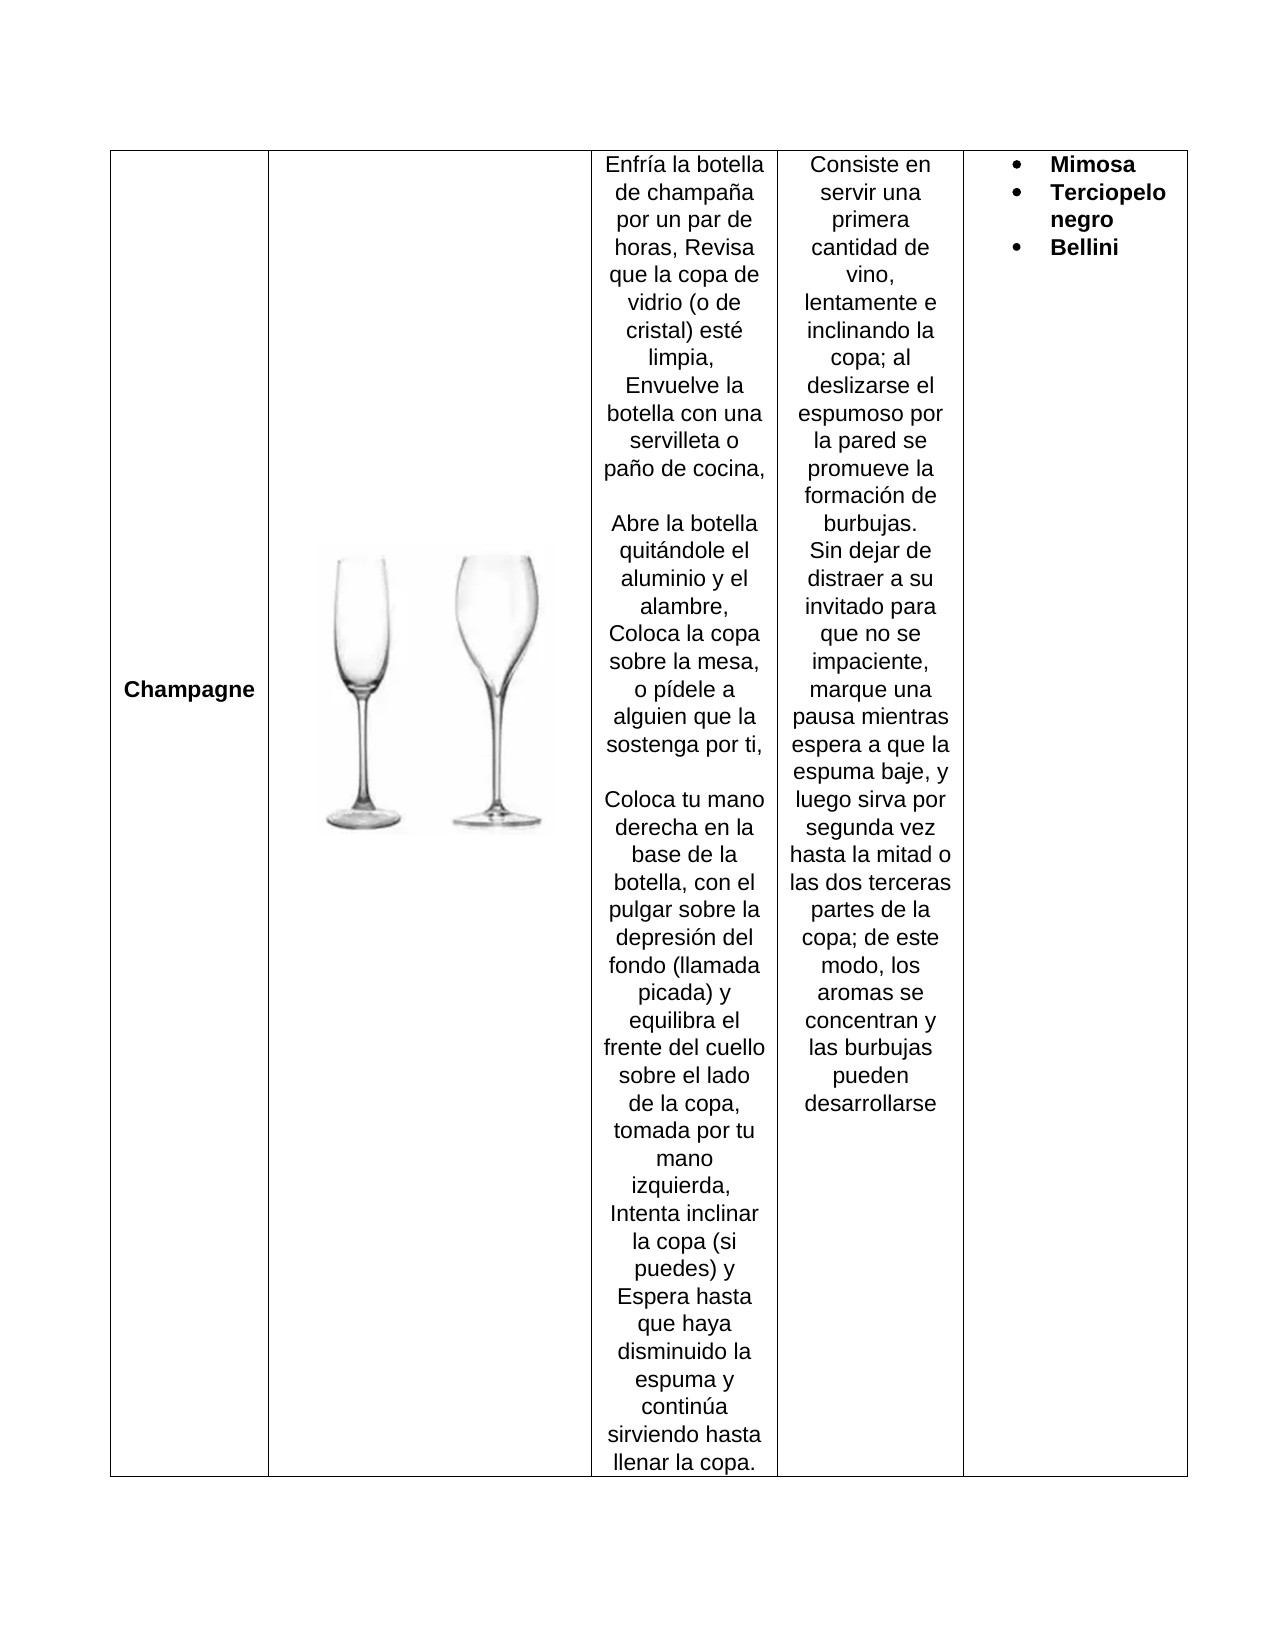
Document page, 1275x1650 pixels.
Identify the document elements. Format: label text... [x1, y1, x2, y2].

table_cell Champagne [111, 151, 268, 1476]
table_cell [964, 151, 1187, 1476]
table_cell [269, 151, 591, 1476]
picture [316, 544, 554, 832]
